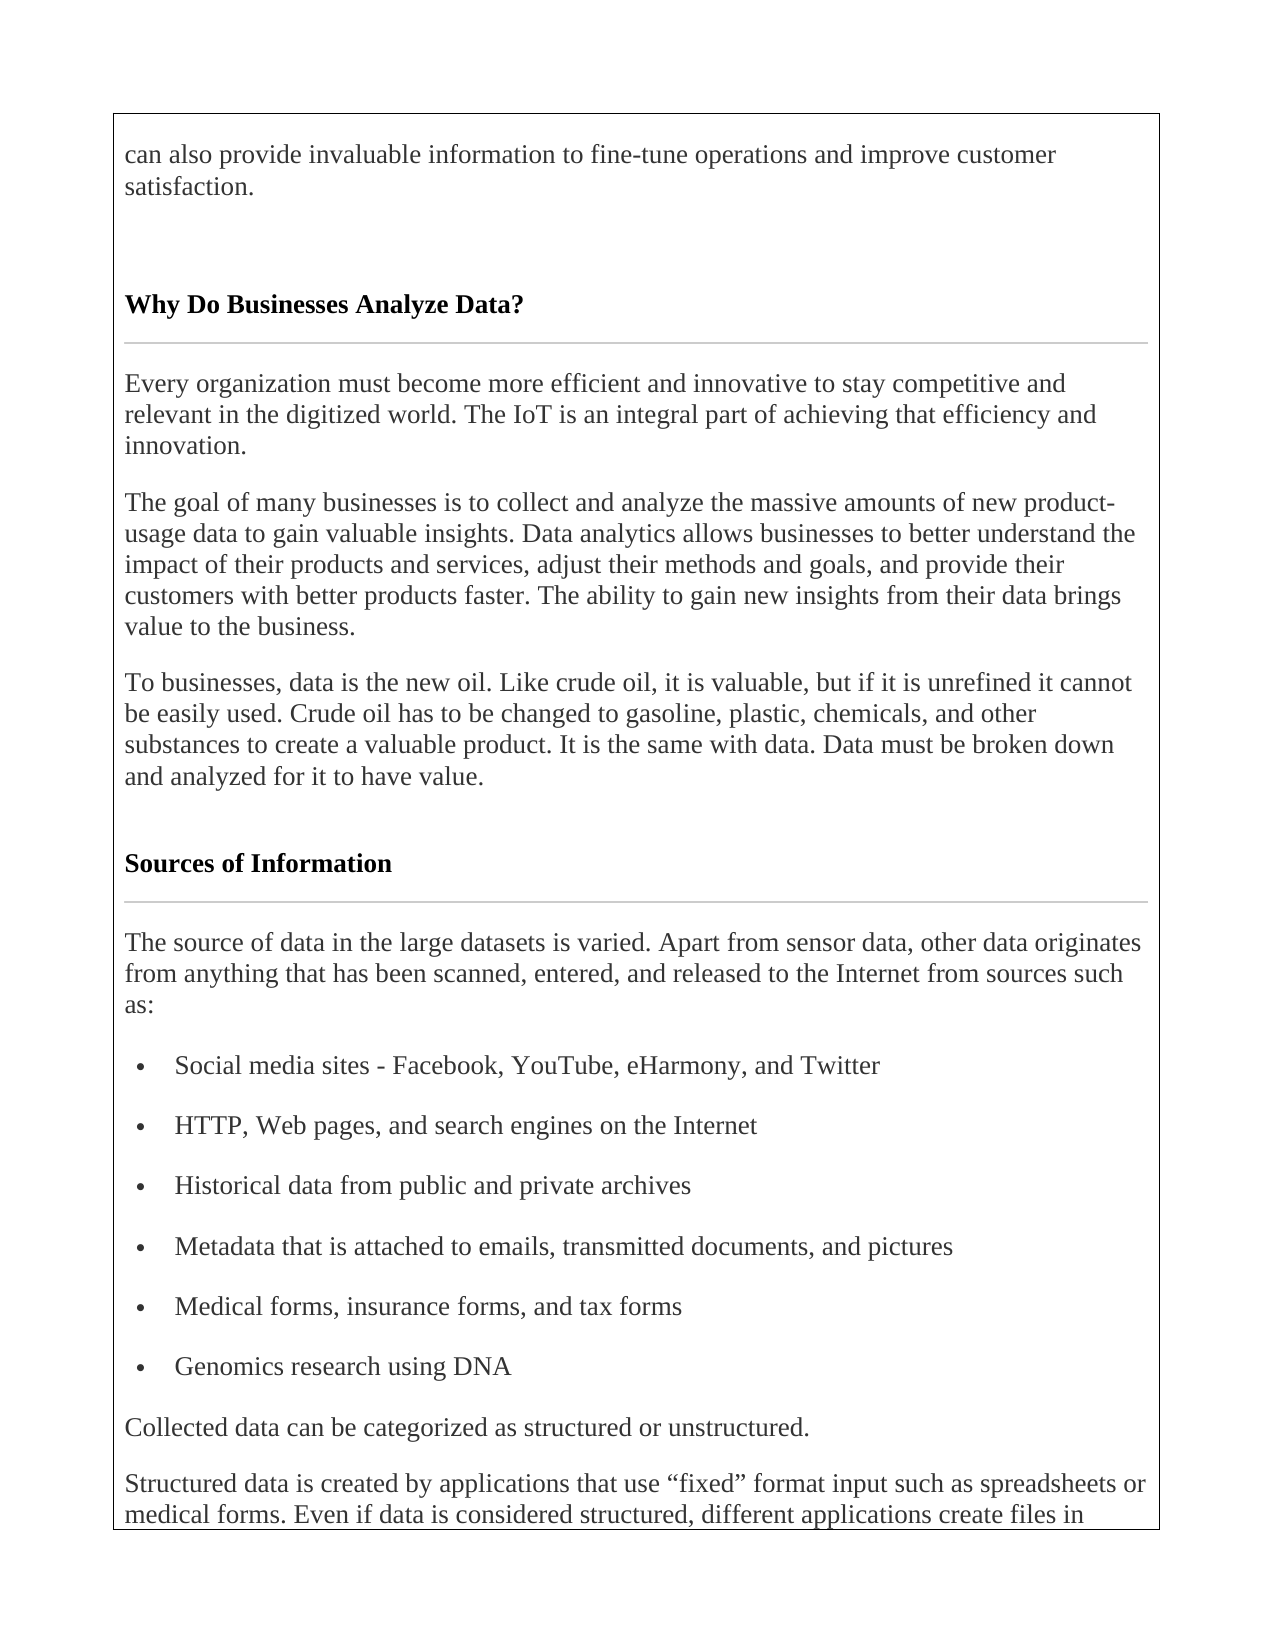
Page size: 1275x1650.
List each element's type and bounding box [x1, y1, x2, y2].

table_cell [114, 114, 1159, 1529]
